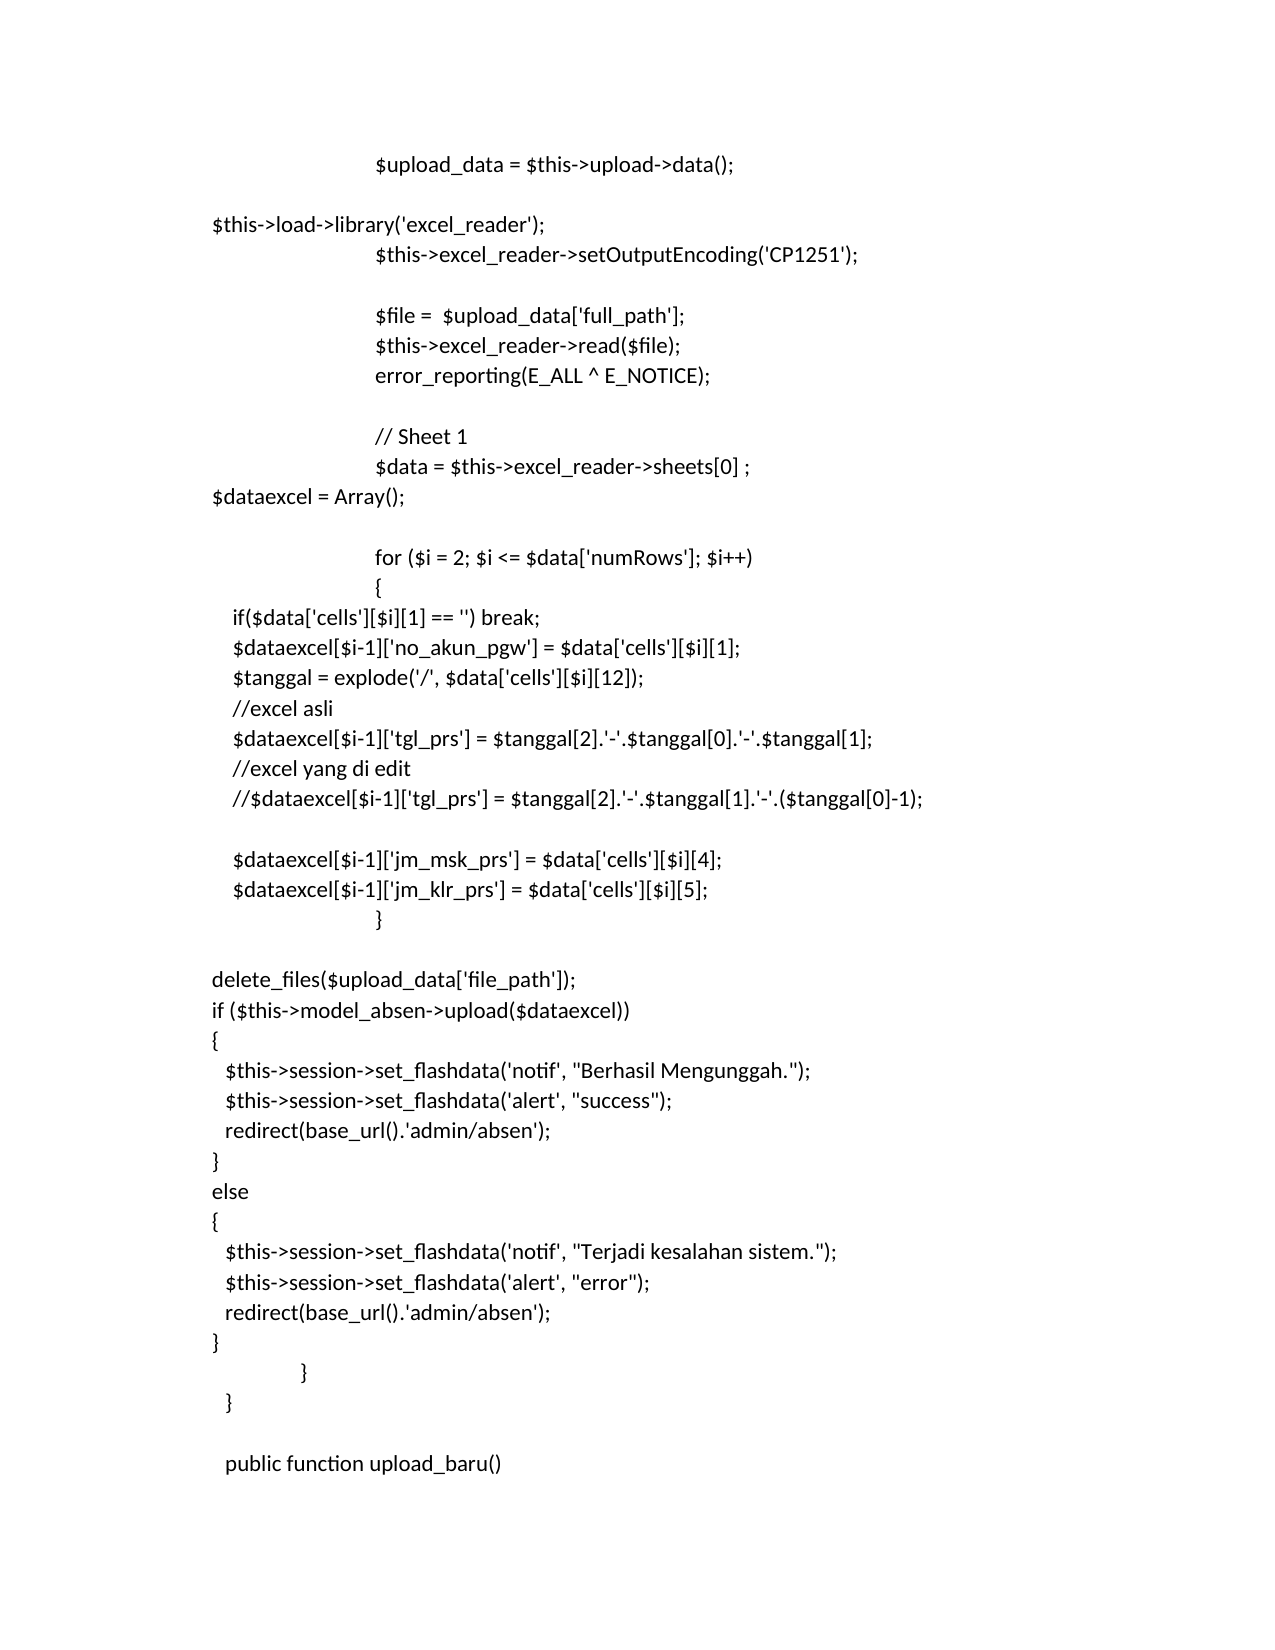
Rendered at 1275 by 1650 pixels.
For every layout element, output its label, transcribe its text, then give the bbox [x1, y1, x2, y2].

text $this->session->set_flashdata('alert', "success"); [150, 1086, 1125, 1114]
text // Sheet 1 [150, 422, 1125, 450]
text //excel asli [150, 694, 1125, 722]
text } [150, 1147, 1125, 1175]
text for ($i = 2; $i <= $data['numRows']; $i++) [150, 543, 1125, 571]
text public function upload_baru() [150, 1449, 1125, 1477]
text delete_files($upload_data['file_path']); [150, 966, 1125, 994]
text } [150, 1358, 1125, 1386]
text $dataexcel[$i-1]['no_akun_pgw'] = $data['cells'][$i][1]; [150, 633, 1125, 661]
text redirect(base_url().'admin/absen'); [150, 1298, 1125, 1326]
text } [150, 905, 1125, 933]
text error_reporting(E_ALL ^ E_NOTICE); [150, 361, 1125, 389]
text $dataexcel = Array(); [150, 482, 1125, 510]
text $data = $this->excel_reader->sheets[0] ; [150, 452, 1125, 480]
text if ($this->model_absen->upload($dataexcel)) [150, 996, 1125, 1024]
text $this->load->library('excel_reader'); [150, 210, 1125, 238]
text //$dataexcel[$i-1]['tgl_prs'] = $tanggal[2].'-'.$tanggal[1].'-'.($tanggal[0]-1); [150, 784, 1125, 812]
text } [150, 1388, 1125, 1417]
text redirect(base_url().'admin/absen'); [150, 1117, 1125, 1145]
text $dataexcel[$i-1]['jm_msk_prs'] = $data['cells'][$i][4]; [150, 845, 1125, 873]
text $this->session->set_flashdata('notif', "Terjadi kesalahan sistem."); [150, 1237, 1125, 1266]
text $upload_data = $this->upload->data(); [150, 150, 1125, 178]
text $file = $upload_data['full_path']; [150, 301, 1125, 329]
text { [150, 1207, 1125, 1235]
text } [150, 1328, 1125, 1356]
text $this->session->set_flashdata('alert', "error"); [150, 1268, 1125, 1296]
text else [150, 1177, 1125, 1205]
text if($data['cells'][$i][1] == '') break; [150, 603, 1125, 631]
text $this->excel_reader->read($file); [150, 331, 1125, 359]
text $this->session->set_flashdata('notif', "Berhasil Mengunggah."); [150, 1056, 1125, 1084]
text $dataexcel[$i-1]['tgl_prs'] = $tanggal[2].'-'.$tanggal[0].'-'.$tanggal[1]; [150, 724, 1125, 752]
text { [150, 1026, 1125, 1054]
text //excel yang di edit [150, 754, 1125, 782]
text { [150, 573, 1125, 601]
text $tanggal = explode('/', $data['cells'][$i][12]); [150, 663, 1125, 692]
text $dataexcel[$i-1]['jm_klr_prs'] = $data['cells'][$i][5]; [150, 875, 1125, 903]
text $this->excel_reader->setOutputEncoding('CP1251'); [150, 241, 1125, 269]
